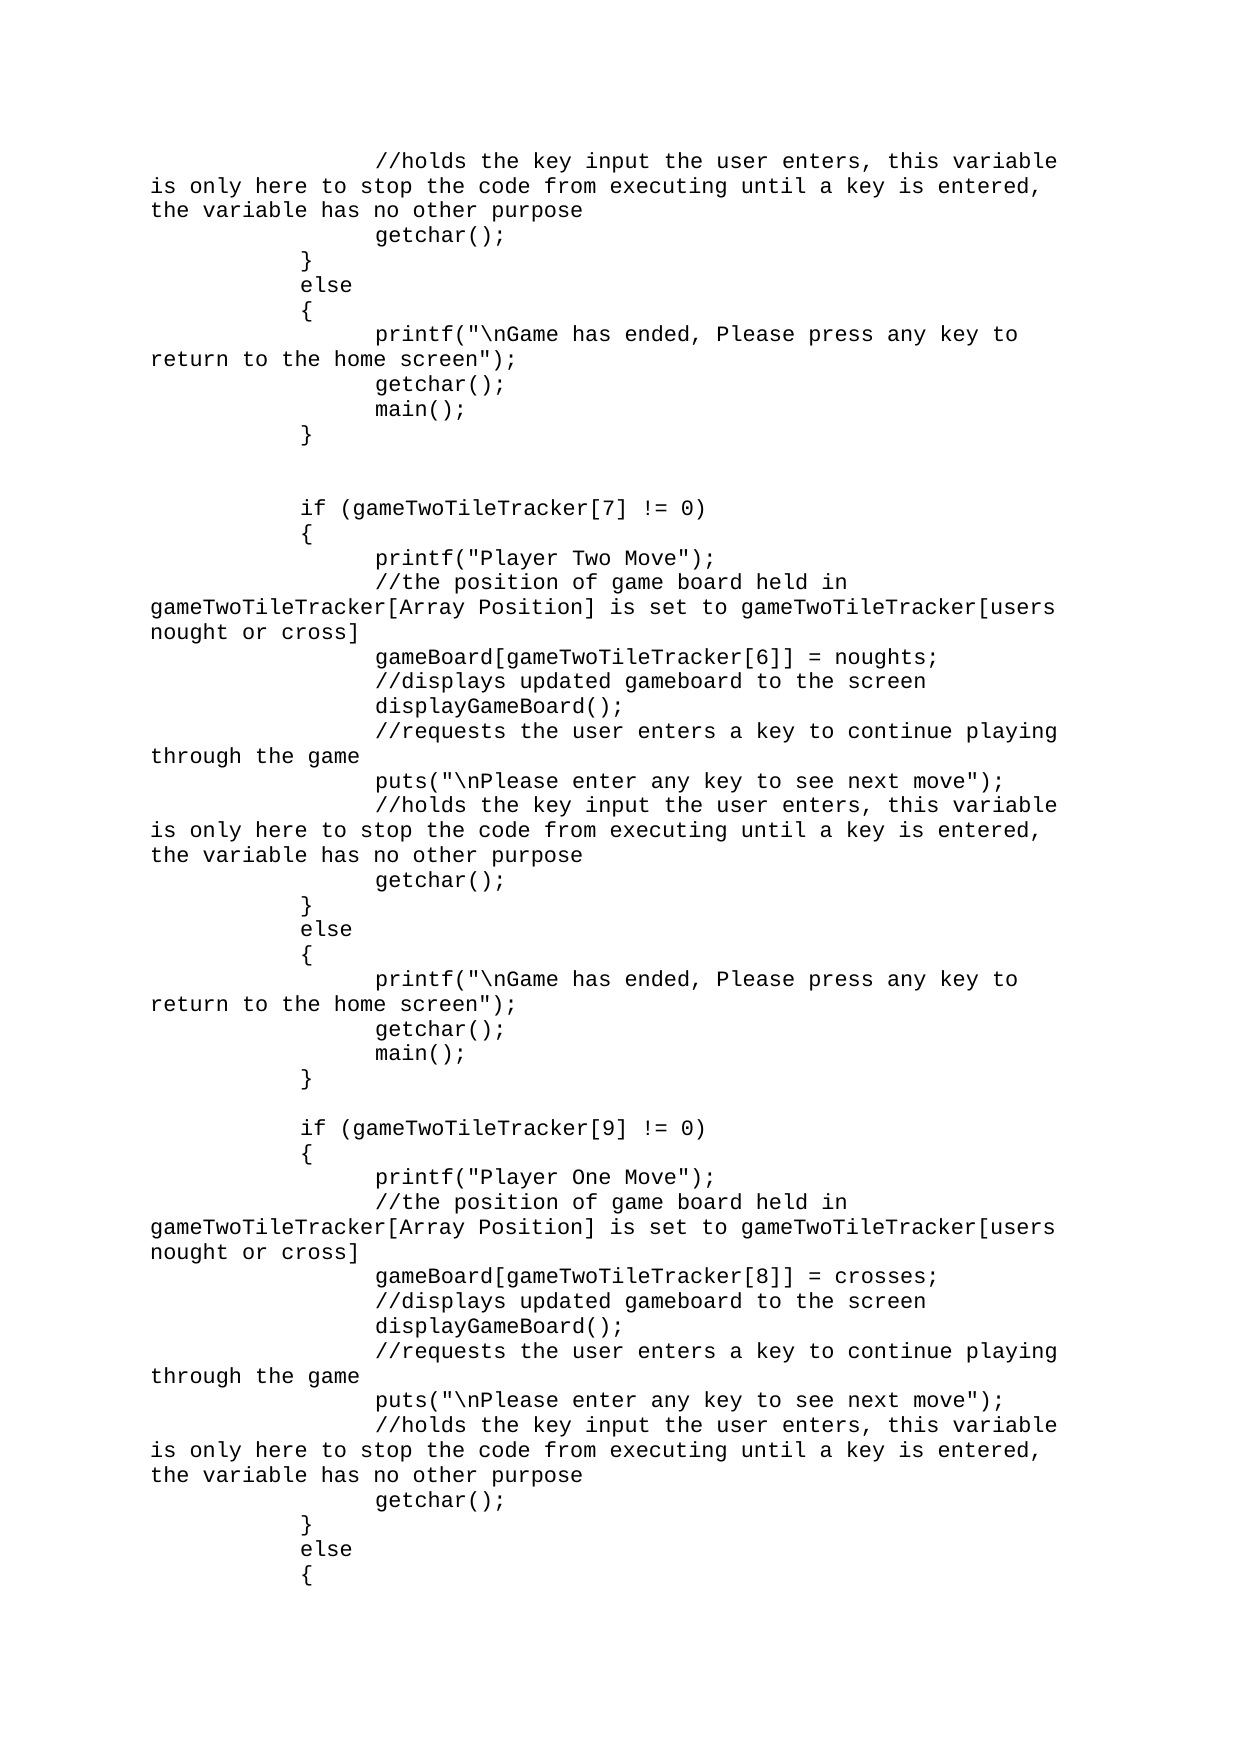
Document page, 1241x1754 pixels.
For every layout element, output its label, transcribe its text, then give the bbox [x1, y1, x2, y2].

text getchar(); [150, 1018, 1090, 1042]
text main(); [150, 398, 1090, 423]
text gameBoard[gameTwoTileTracker[6]] = noughts; [150, 646, 1090, 671]
text puts("\nPlease enter any key to see next move"); [150, 1389, 1090, 1414]
text //requests the user enters a key to continue playing through the game [150, 720, 1090, 770]
text //holds the key input the user enters, this variable is only here to stop the code from executing until a key is entered, the variable has no other purpose [150, 1414, 1090, 1489]
text printf("\nGame has ended, Please press any key to return to the home screen"); [150, 323, 1090, 373]
text gameBoard[gameTwoTileTracker[8]] = crosses; [150, 1266, 1090, 1290]
text getchar(); [150, 224, 1090, 249]
text } [150, 249, 1090, 274]
text //holds the key input the user enters, this variable is only here to stop the code from executing until a key is entered, the variable has no other purpose [150, 794, 1090, 869]
text } [150, 894, 1090, 918]
text displayGameBoard(); [150, 1315, 1090, 1340]
text { [150, 1142, 1090, 1166]
text } [150, 1067, 1090, 1092]
text { [150, 943, 1090, 968]
text getchar(); [150, 373, 1090, 398]
text if (gameTwoTileTracker[9] != 0) [150, 1117, 1090, 1142]
text else [150, 918, 1090, 943]
text if (gameTwoTileTracker[7] != 0) [150, 497, 1090, 522]
text puts("\nPlease enter any key to see next move"); [150, 770, 1090, 794]
text printf("Player Two Move"); [150, 547, 1090, 571]
text //holds the key input the user enters, this variable is only here to stop the code from executing until a key is entered, the variable has no other purpose [150, 150, 1090, 224]
text { [150, 1563, 1090, 1588]
text //displays updated gameboard to the screen [150, 671, 1090, 695]
text //displays updated gameboard to the screen [150, 1290, 1090, 1315]
text } [150, 423, 1090, 447]
text getchar(); [150, 1489, 1090, 1513]
text //the position of game board held in gameTwoTileTracker[Array Position] is set to gameTwoTileTracker[users nought or cross] [150, 571, 1090, 646]
text printf("\nGame has ended, Please press any key to return to the home screen"); [150, 968, 1090, 1018]
text } [150, 1513, 1090, 1538]
text //the position of game board held in gameTwoTileTracker[Array Position] is set to gameTwoTileTracker[users nought or cross] [150, 1191, 1090, 1266]
text { [150, 522, 1090, 547]
text //requests the user enters a key to continue playing through the game [150, 1340, 1090, 1389]
text printf("Player One Move"); [150, 1166, 1090, 1191]
text else [150, 274, 1090, 299]
text main(); [150, 1042, 1090, 1067]
text { [150, 299, 1090, 323]
text else [150, 1538, 1090, 1563]
text displayGameBoard(); [150, 695, 1090, 720]
text getchar(); [150, 869, 1090, 894]
